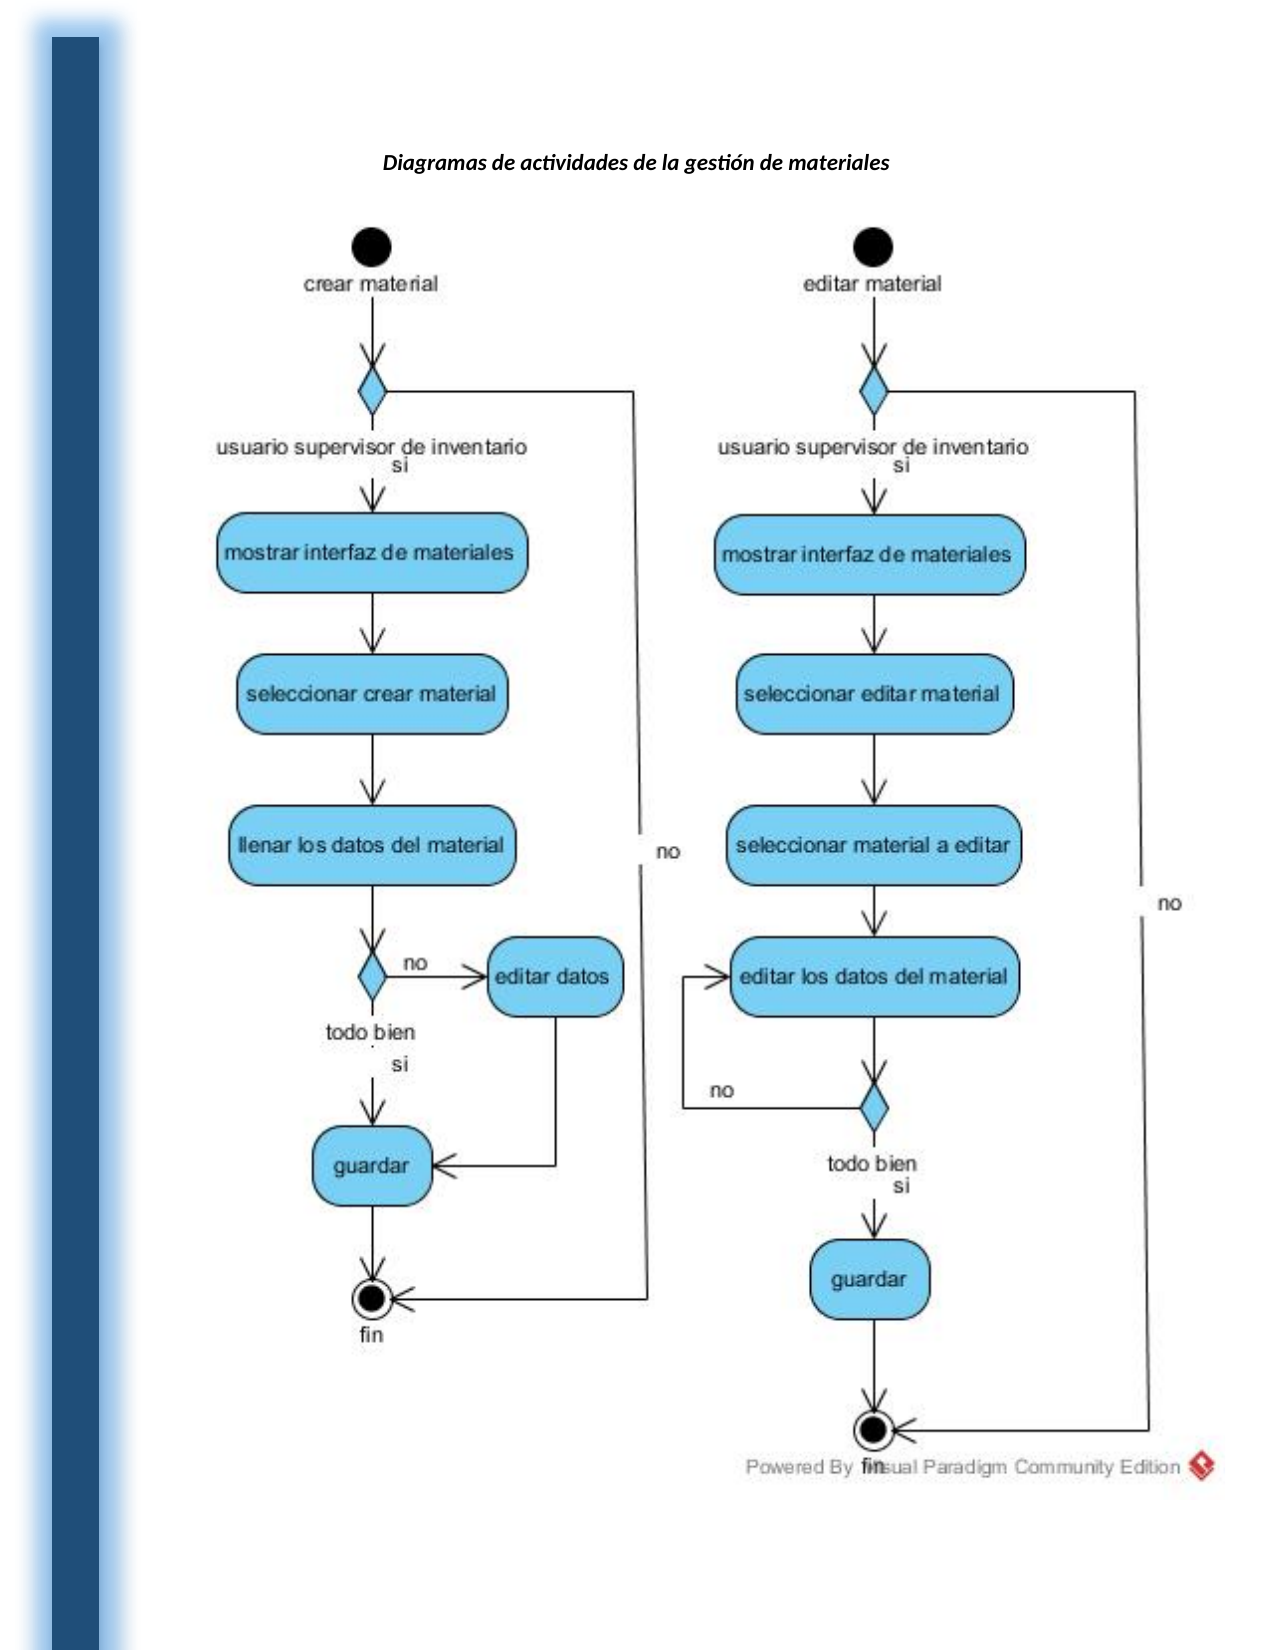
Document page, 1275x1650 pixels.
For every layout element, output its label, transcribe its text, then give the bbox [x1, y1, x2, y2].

picture [177, 194, 1226, 1500]
text Diagramas de actividades de la gestión de materiales [177, 148, 1098, 176]
